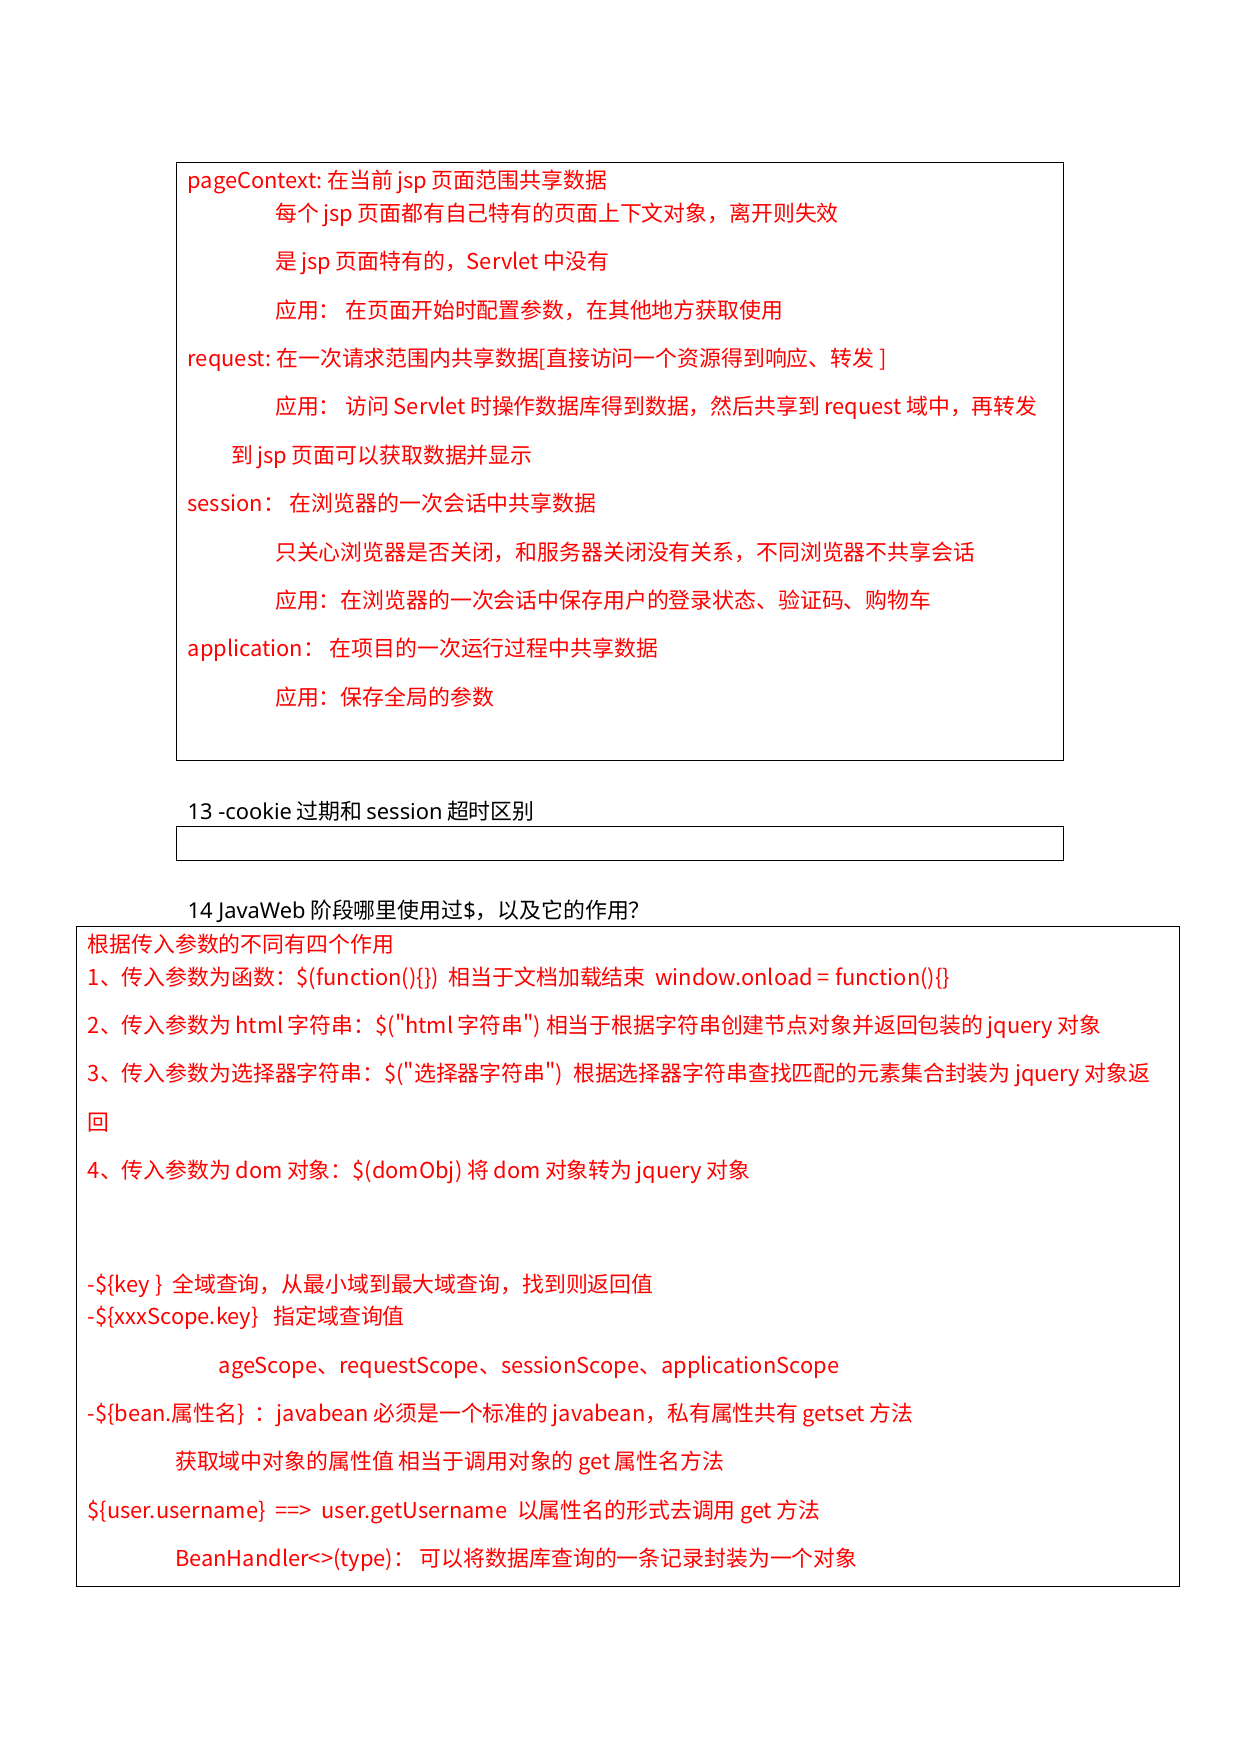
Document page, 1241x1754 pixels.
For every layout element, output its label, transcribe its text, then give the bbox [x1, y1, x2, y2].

text 14 JavaWeb阶段哪里使用过$，以及它的作用？ [187, 893, 1053, 926]
table_header pageContext: 在当前jsp页面范围共享数据 每个jsp页面都有自己特有的页面上下文对象，离开则失效 是jsp页面特有的，Servlet中没有 应用： 在页面开始时配置参数，在其他地方获取使用 request: 在一次请求范围内共享数据[直接访问一个资源得到响应、转发 ] 应用： 访问Servlet时操作数据库得到数据，然后共享到request域中，再转发到jsp页面可以获取数据并显示 session： 在浏览器的一次会话中共享数据 只关心浏览器是否关闭，和服务器关闭没有关系，不同浏览器不共享会话 应用：在浏览器的一次会话中保存用户的登录状态、验证码、购物车 application： 在项目的一次运行过程中共享数据 应用：保存全局的参数 [177, 163, 1063, 760]
text 13 -cookie过期和session超时区别 [187, 794, 1053, 826]
table_header [177, 827, 1063, 860]
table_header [77, 927, 1179, 1586]
